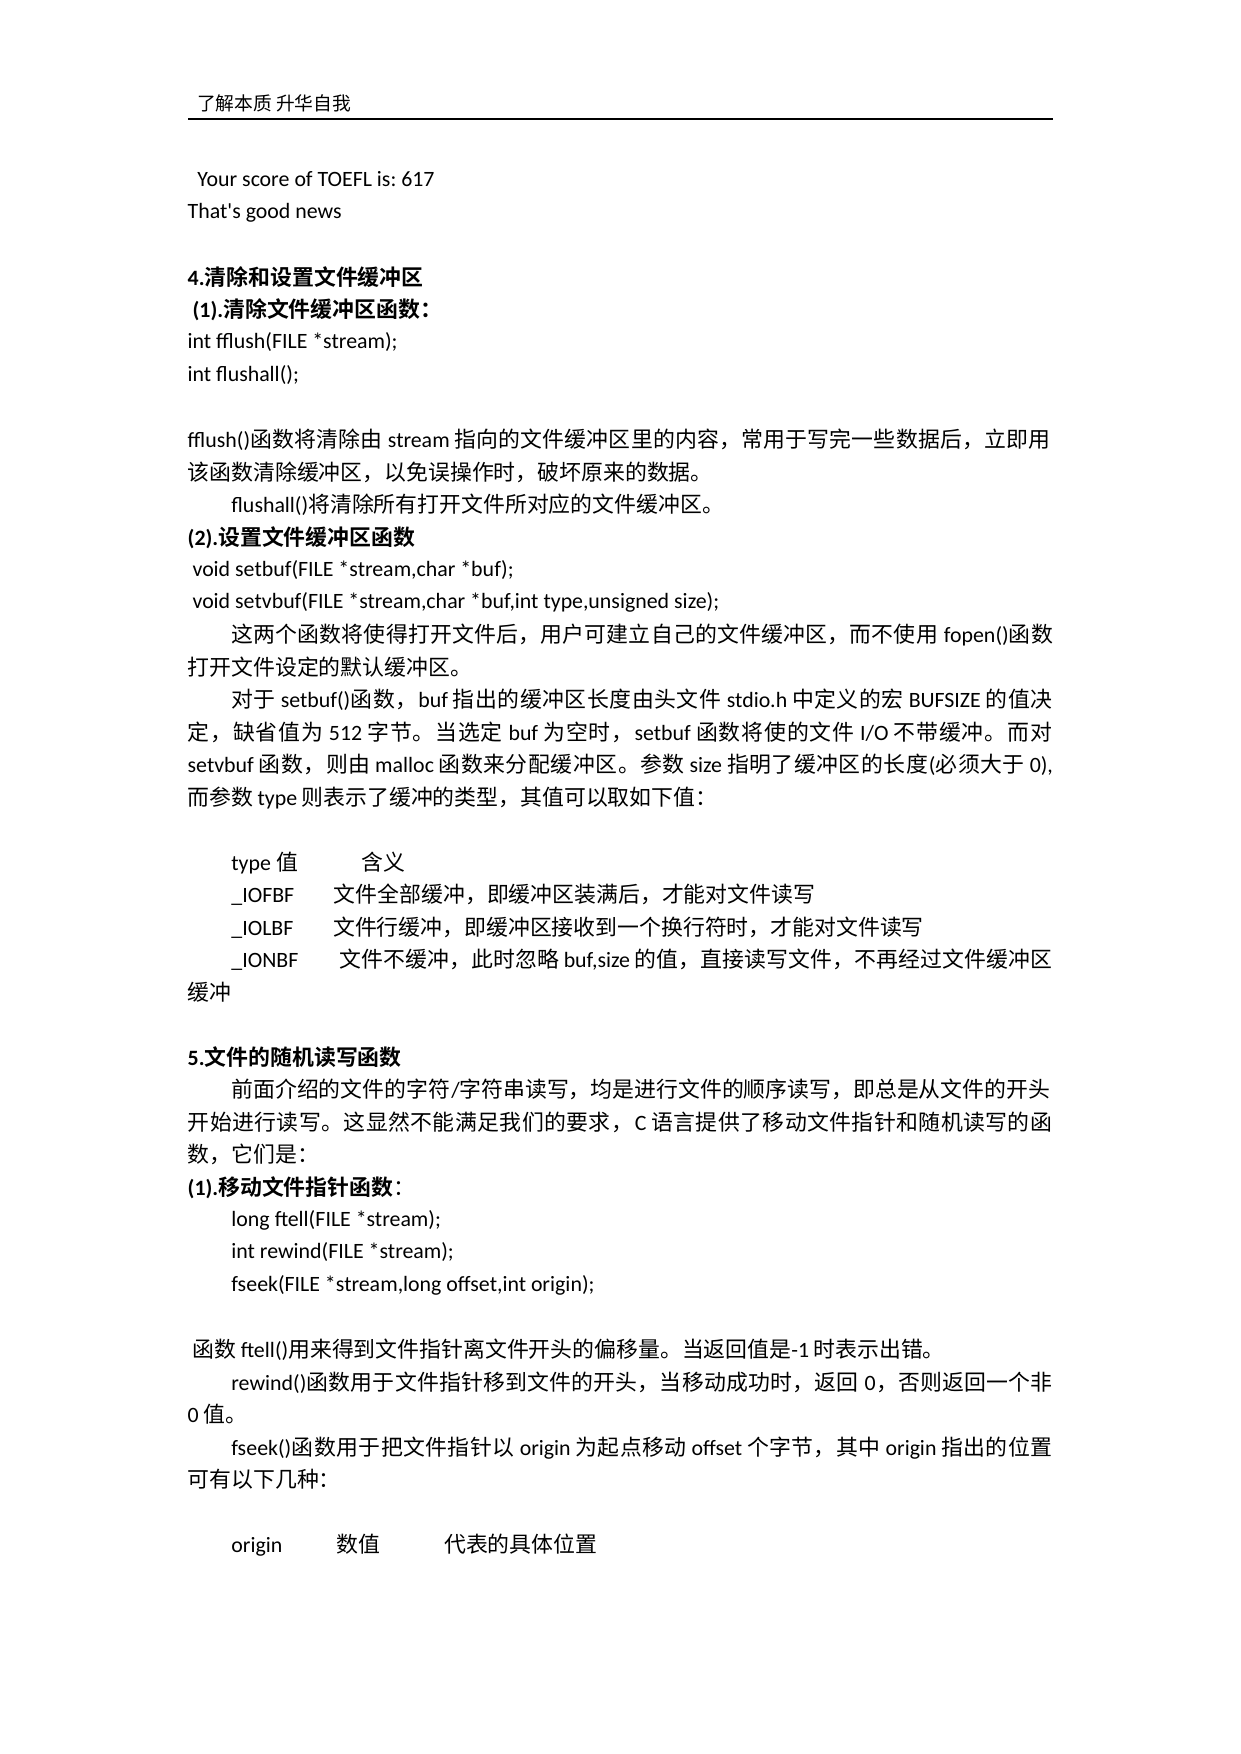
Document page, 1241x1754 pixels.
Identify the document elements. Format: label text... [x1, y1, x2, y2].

text That's good news [187, 194, 1053, 227]
text 这两个函数将使得打开文件后，用户可建立自己的文件缓冲区，而不使用fopen()函数打开文件设定的默认缓冲区。 [187, 617, 1053, 682]
text 5.文件的随机读写函数 [187, 1039, 1053, 1072]
text int rewind(FILE *stream); [187, 1234, 1053, 1267]
text int flushall(); [187, 357, 1053, 389]
text flushall()将清除所有打开文件所对应的文件缓冲区。 [187, 487, 1053, 519]
text 函数ftell()用来得到文件指针离文件开头的偏移量。当返回值是-1时表示出错。 [187, 1332, 1053, 1364]
text _IONBF 文件不缓冲，此时忽略buf,size的值，直接读写文件，不再经过文件缓冲区缓冲 [187, 942, 1053, 1007]
text void setbuf(FILE *stream,char *buf); [187, 552, 1053, 584]
text int fflush(FILE *stream); [187, 324, 1053, 357]
text _IOFBF 文件全部缓冲，即缓冲区装满后，才能对文件读写 [187, 877, 1053, 909]
text 4.清除和设置文件缓冲区 [187, 259, 1053, 292]
text void setvbuf(FILE *stream,char *buf,int type,unsigned size); [187, 584, 1053, 617]
text fseek()函数用于把文件指针以origin为起点移动offset个字节，其中origin指出的位置可有以下几种： [187, 1429, 1053, 1494]
text _IOLBF 文件行缓冲，即缓冲区接收到一个换行符时，才能对文件读写 [187, 909, 1053, 942]
text 前面介绍的文件的字符/字符串读写，均是进行文件的顺序读写，即总是从文件的开头开始进行读写。这显然不能满足我们的要求，C语言提供了移动文件指针和随机读写的函数，它们是： [187, 1072, 1053, 1169]
text (2).设置文件缓冲区函数 [187, 519, 1053, 552]
text rewind()函数用于文件指针移到文件的开头，当移动成功时，返回0，否则返回一个非0值。 [187, 1364, 1053, 1429]
text type 值 含义 [187, 844, 1053, 877]
text long ftell(FILE *stream); [187, 1202, 1053, 1234]
text fflush()函数将清除由stream指向的文件缓冲区里的内容，常用于写完一些数据后，立即用该函数清除缓冲区，以免误操作时，破坏原来的数据。 [187, 422, 1053, 487]
text origin 数值 代表的具体位置 [187, 1527, 1053, 1559]
text Your score of TOEFL is: 617 [187, 162, 1053, 194]
text (1).移动文件指针函数： [187, 1169, 1053, 1202]
text (1).清除文件缓冲区函数： [187, 292, 1053, 324]
text 对于setbuf()函数，buf指出的缓冲区长度由头文件stdio.h中定义的宏BUFSIZE的值决定，缺省值为512字节。当选定buf为空时，setbuf函数将使的文件I/O不带缓冲。而对setvbuf函数，则由malloc函数来分配缓冲区。参数size指明了缓冲区的长度(必须大于0),而参数type则表示了缓冲的类型，其值可以取如下值： [187, 682, 1053, 812]
text fseek(FILE *stream,long offset,int origin); [187, 1267, 1053, 1299]
